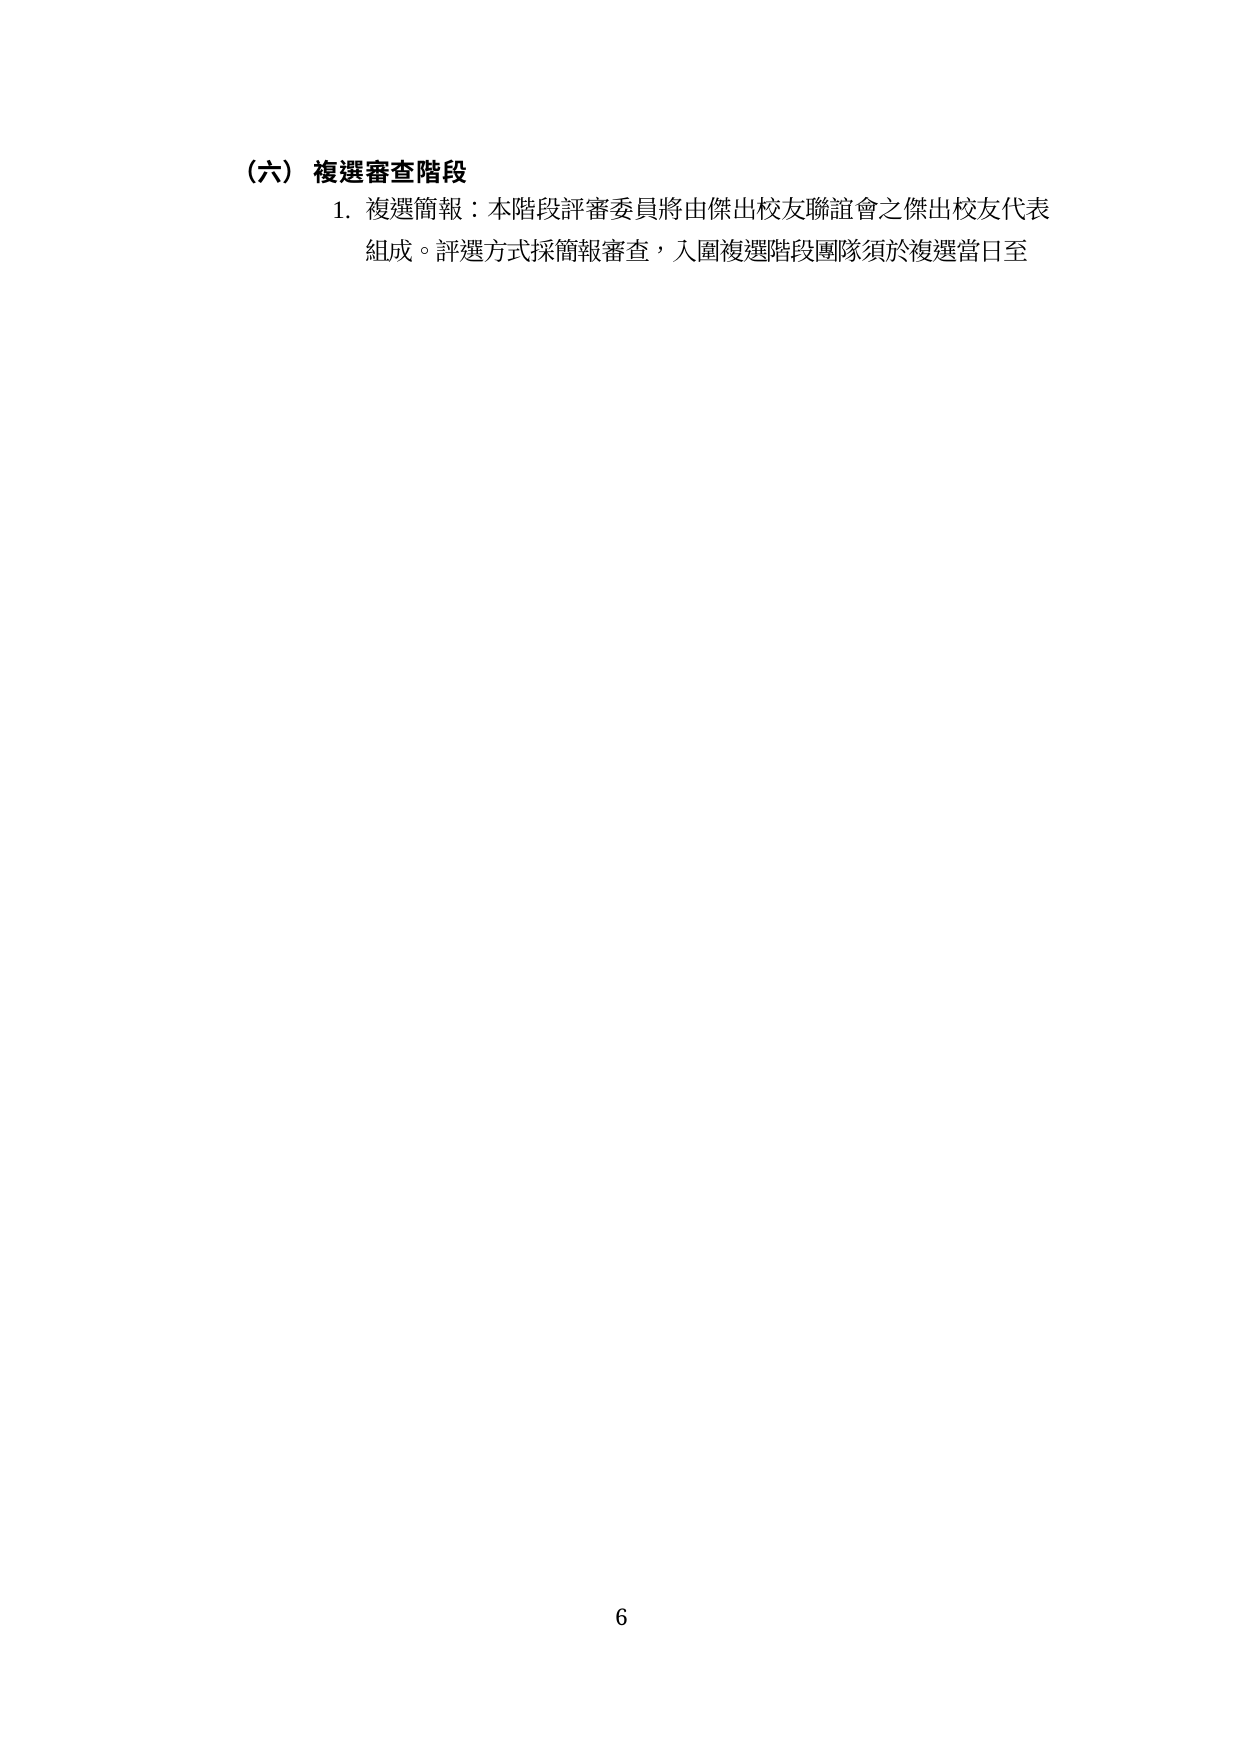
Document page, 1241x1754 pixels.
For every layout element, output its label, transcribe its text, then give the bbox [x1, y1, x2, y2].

subtitle （六） 複選審查階段 [232, 146, 1146, 190]
list 複選簡報：本階段評審委員將由傑出校友聯誼會之傑出校友代表組成。評選方式採簡報審查，入圍複選階段團隊須於複選當日至 [332, 190, 1053, 268]
